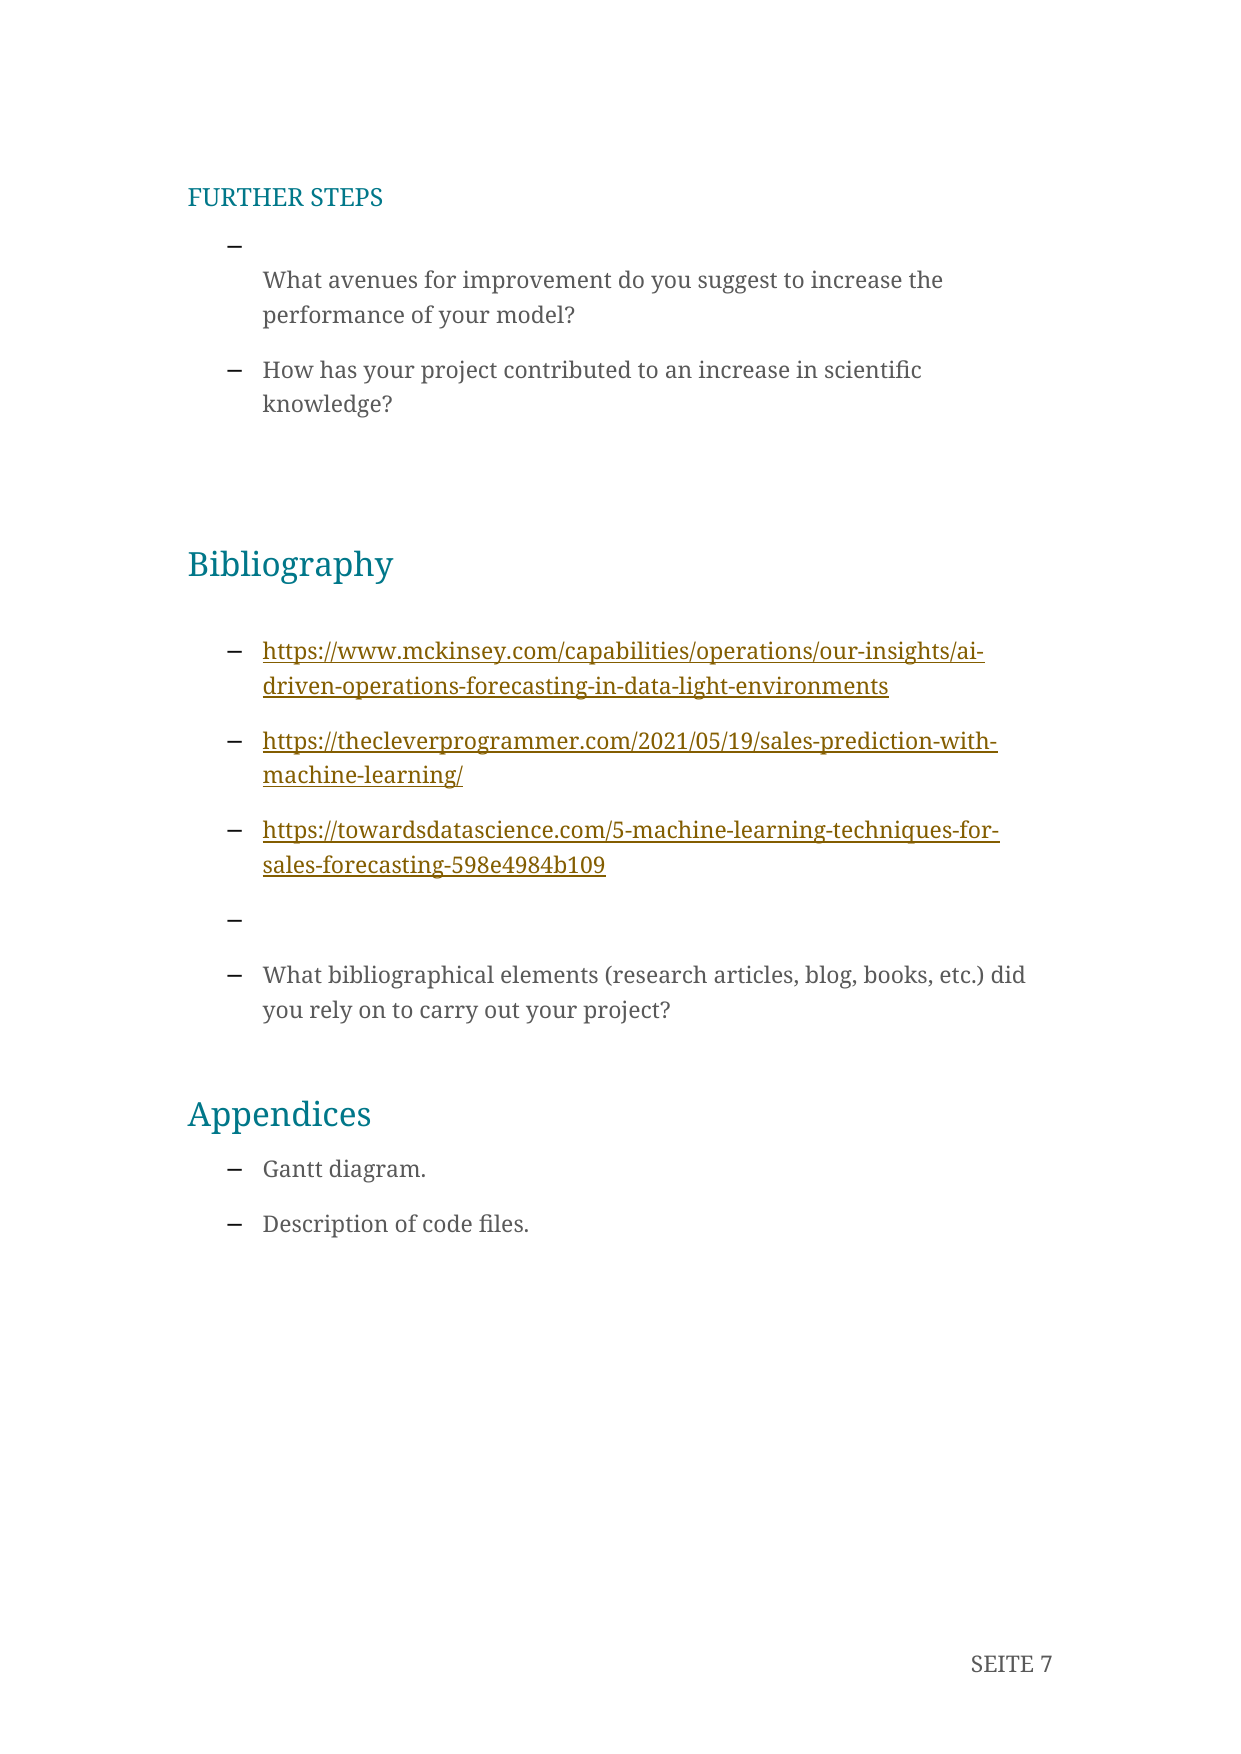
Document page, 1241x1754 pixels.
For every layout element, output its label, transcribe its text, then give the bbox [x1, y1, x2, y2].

list What bibliographical elements (research articles, blog, books, etc.) did you rely on to carry out your project? [225, 959, 1053, 1025]
list https://www.mckinsey.com/capabilities/operations/our-insights/ai-driven-operations-forecasting-in-data-light-environments [225, 635, 1053, 701]
list Description of code files. [225, 1208, 1053, 1239]
subtitle further steps [187, 180, 1053, 214]
list How has your project contributed to an increase in scientific knowledge? [225, 354, 1053, 419]
subtitle Bibliography [187, 540, 1053, 586]
list What avenues for improvement do you suggest to increase the performance of your model? [225, 230, 1053, 330]
list Gantt diagram. [225, 1153, 1053, 1184]
list https://towardsdatascience.com/5-machine-learning-techniques-for-sales-forecasting-598e4984b109 [225, 814, 1053, 880]
subtitle Appendices [187, 1091, 1053, 1136]
list https://thecleverprogrammer.com/2021/05/19/sales-prediction-with-machine-learning/ [225, 725, 1053, 791]
